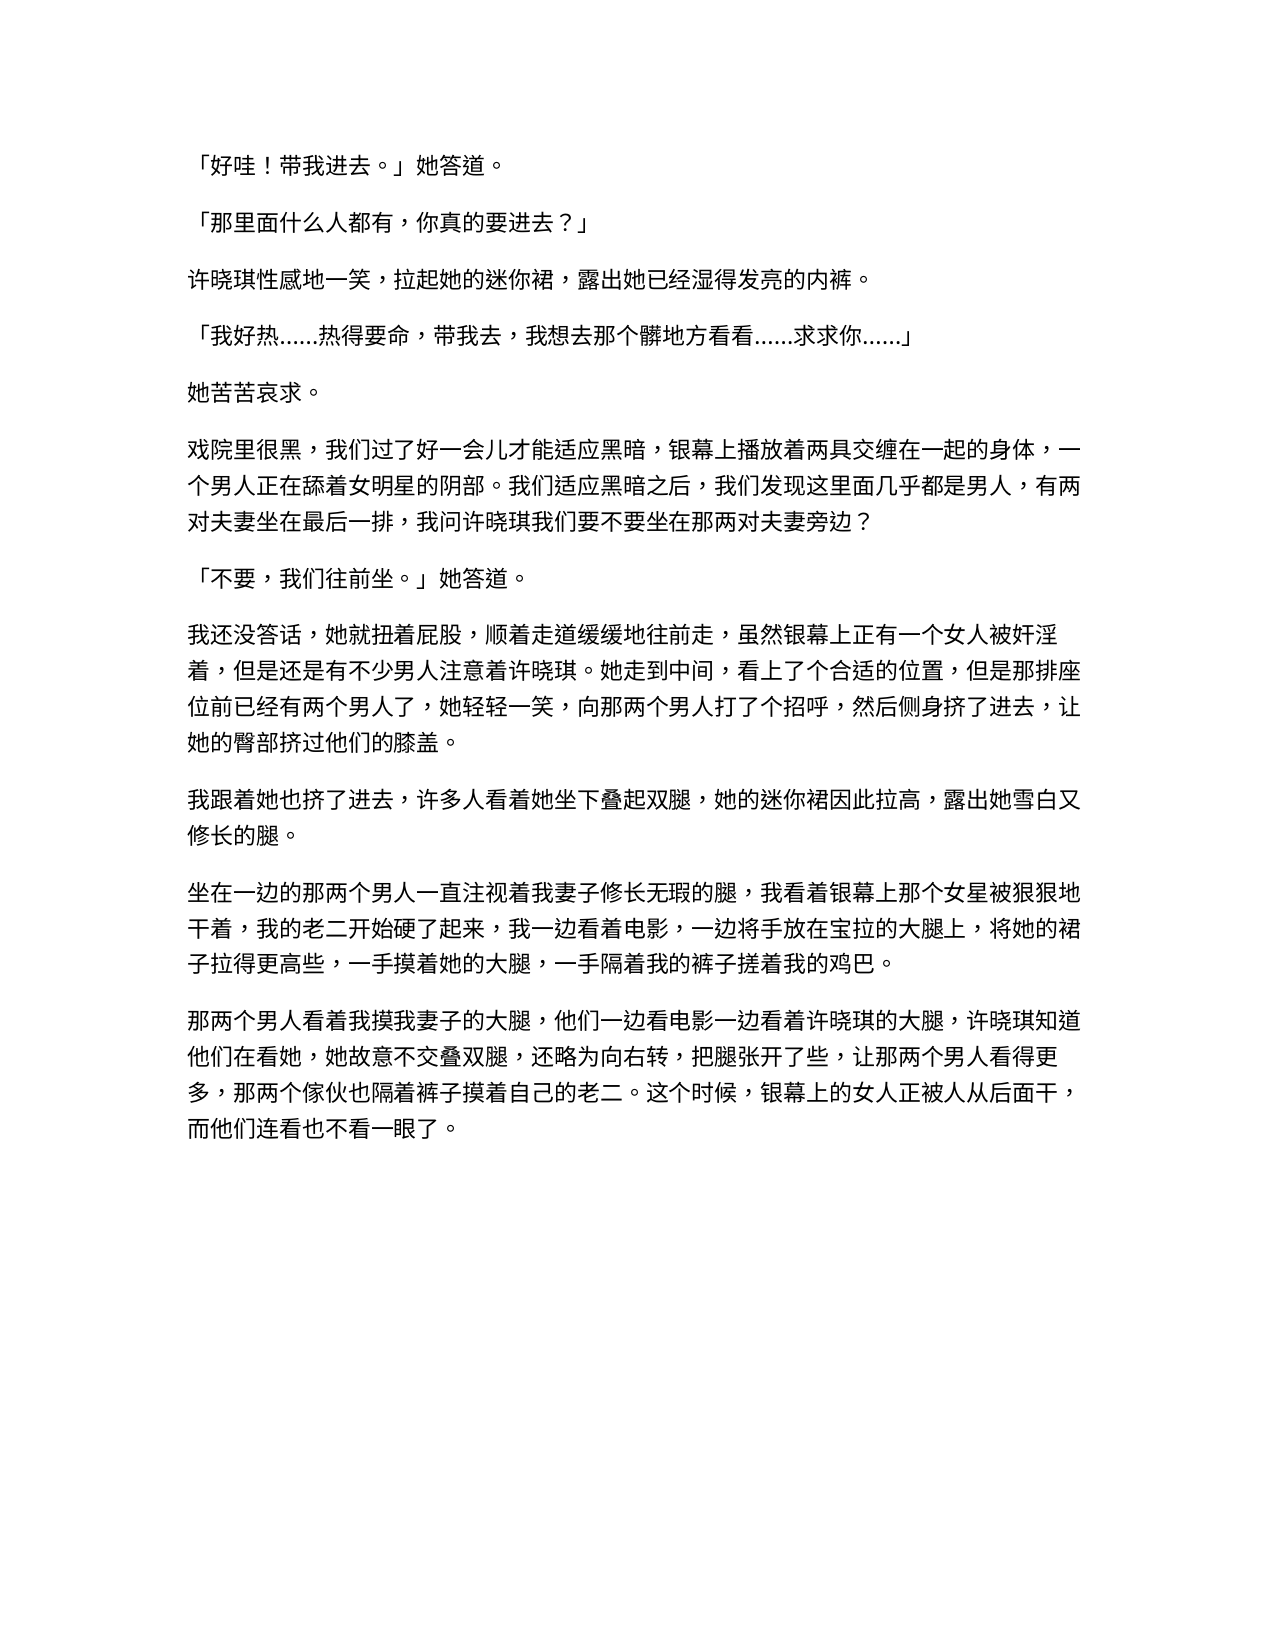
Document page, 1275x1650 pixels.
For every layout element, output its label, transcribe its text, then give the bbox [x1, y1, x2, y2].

text 她苦苦哀求。 [187, 377, 1087, 408]
text 「不要，我们往前坐。」她答道。 [187, 562, 1087, 594]
text 「我好热……热得要命，带我去，我想去那个髒地方看看……求求你……」 [187, 320, 1087, 352]
text 「那里面什么人都有，你真的要进去？」 [187, 207, 1087, 238]
text 我跟着她也挤了进去，许多人看着她坐下叠起双腿，她的迷你裙因此拉高，露出她雪白又修长的腿。 [187, 784, 1087, 851]
text 「好哇！带我进去。」她答道。 [187, 150, 1087, 181]
text 坐在一边的那两个男人一直注视着我妻子修长无瑕的腿，我看着银幕上那个女星被狠狠地干着，我的老二开始硬了起来，我一边看着电影，一边将手放在宝拉的大腿上，将她的裙子拉得更高些，一手摸着她的大腿，一手隔着我的裤子搓着我的鸡巴。 [187, 877, 1087, 980]
text 许晓琪性感地一笑，拉起她的迷你裙，露出她已经湿得发亮的内裤。 [187, 263, 1087, 295]
text 我还没答话，她就扭着屁股，顺着走道缓缓地往前走，虽然银幕上正有一个女人被奸淫着，但是还是有不少男人注意着许晓琪。她走到中间，看上了个合适的位置，但是那排座位前已经有两个男人了，她轻轻一笑，向那两个男人打了个招呼，然后侧身挤了进去，让她的臀部挤过他们的膝盖。 [187, 619, 1087, 758]
text 那两个男人看着我摸我妻子的大腿，他们一边看电影一边看着许晓琪的大腿，许晓琪知道他们在看她，她故意不交叠双腿，还略为向右转，把腿张开了些，让那两个男人看得更多，那两个傢伙也隔着裤子摸着自己的老二。这个时候，银幕上的女人正被人从后面干，而他们连看也不看一眼了。 [187, 1005, 1087, 1144]
text 戏院里很黑，我们过了好一会儿才能适应黑暗，银幕上播放着两具交缠在一起的身体，一个男人正在舔着女明星的阴部。我们适应黑暗之后，我们发现这里面几乎都是男人，有两对夫妻坐在最后一排，我问许晓琪我们要不要坐在那两对夫妻旁边？ [187, 434, 1087, 537]
